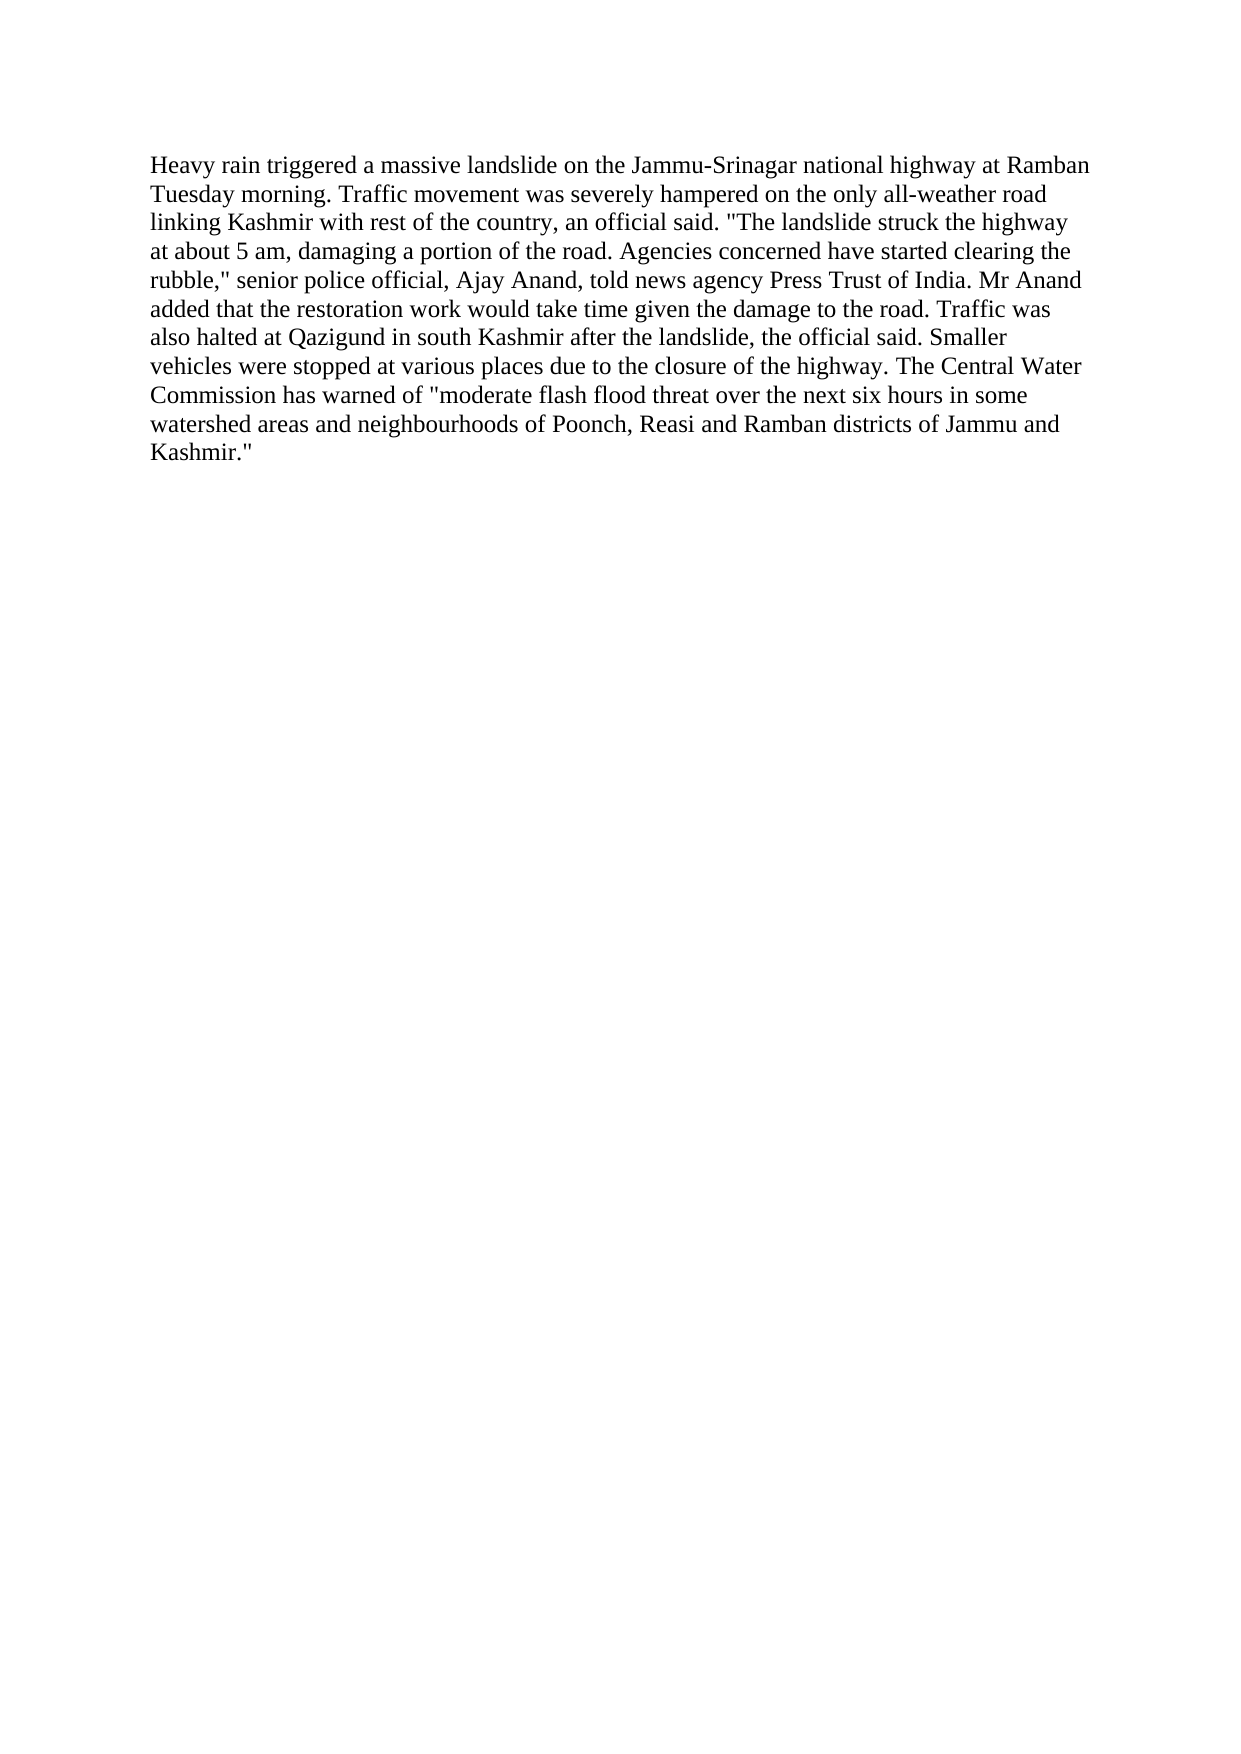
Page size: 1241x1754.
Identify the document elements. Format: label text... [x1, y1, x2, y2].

text Heavy rain triggered a massive landslide on the Jammu-Srinagar national highway at Ramban Tuesday morning. Traffic movement was severely hampered on the only all-weather road linking Kashmir with rest of the country, an official said. "The landslide struck the highway at about 5 am, damaging a portion of the road. Agencies concerned have started clearing the rubble," senior police official, Ajay Anand, told news agency Press Trust of India. Mr Anand added that the restoration work would take time given the damage to the road. Traffic was also halted at Qazigund in south Kashmir after the landslide, the official said. Smaller vehicles were stopped at various places due to the closure of the highway. The Central Water Commission has warned of "moderate flash flood threat over the next six hours in some watershed areas and neighbourhoods of Poonch, Reasi and Ramban districts of Jammu and Kashmir." [150, 150, 1090, 466]
